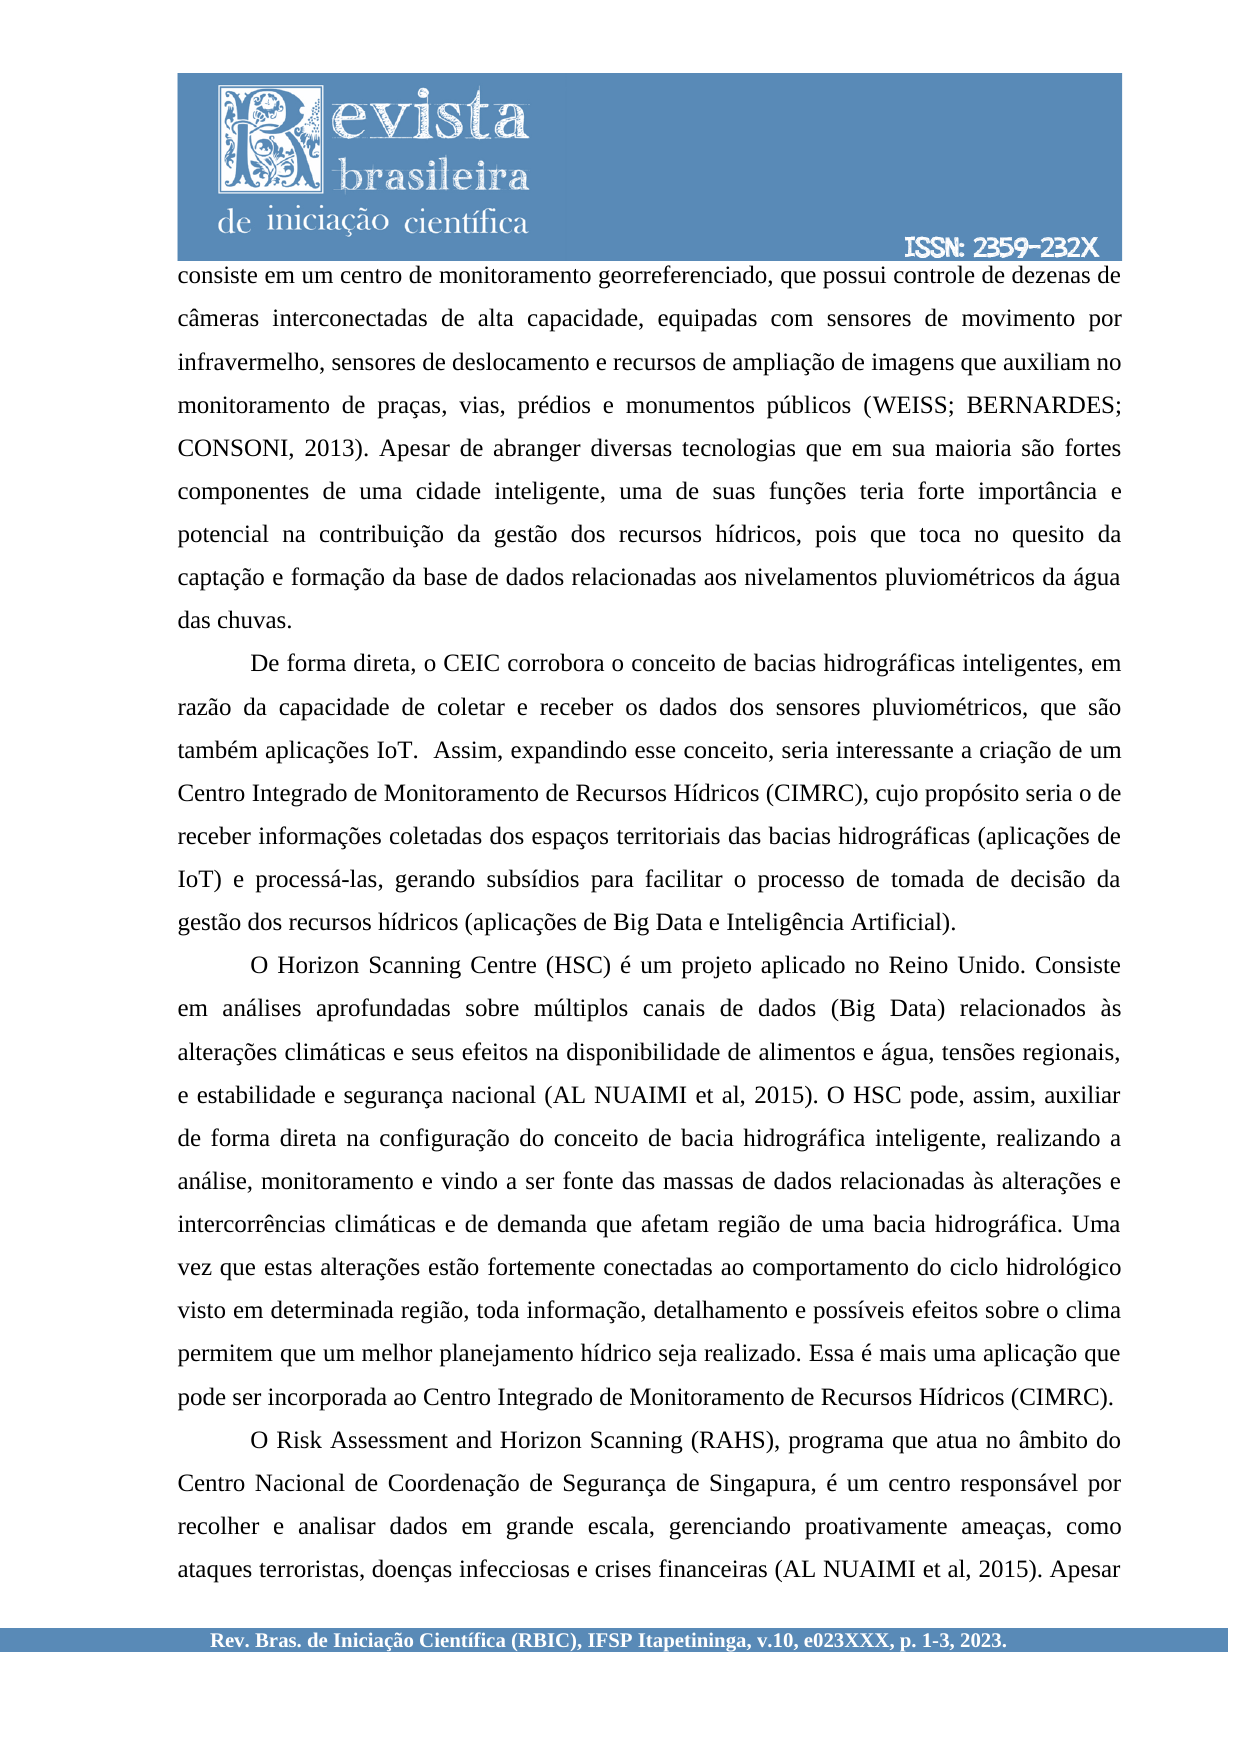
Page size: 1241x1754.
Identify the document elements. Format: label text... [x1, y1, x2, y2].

text De forma direta, o CEIC corrobora o conceito de bacias hidrográficas inteligentes, em razão da capacidade de coletar e receber os dados dos sensores pluviométricos, que são também aplicações IoT. Assim, expandindo esse conceito, seria interessante a criação de um Centro Integrado de Monitoramento de Recursos Hídricos (CIMRC), cujo propósito seria o de receber informações coletadas dos espaços territoriais das bacias hidrográficas (aplicações de IoT) e processá-las, gerando subsídios para facilitar o processo de tomada de decisão da gestão dos recursos hídricos (aplicações de Big Data e Inteligência Artificial). [177, 648, 1122, 936]
text O Horizon Scanning Centre (HSC) é um projeto aplicado no Reino Unido. Consiste em análises aprofundadas sobre múltiplos canais de dados (Big Data) relacionados às alterações climáticas e seus efeitos na disponibilidade de alimentos e água, tensões regionais, e estabilidade e segurança nacional (AL NUAIMI et al, 2015). O HSC pode, assim, auxiliar de forma direta na configuração do conceito de bacia hidrográfica inteligente, realizando a análise, monitoramento e vindo a ser fonte das massas de dados relacionadas às alterações e intercorrências climáticas e de demanda que afetam região de uma bacia hidrográfica. Uma vez que estas alterações estão fortemente conectadas ao comportamento do ciclo hidrológico visto em determinada região, toda informação, detalhamento e possíveis efeitos sobre o clima permitem que um melhor planejamento hídrico seja realizado. Essa é mais uma aplicação que pode ser incorporada ao Centro Integrado de Monitoramento de Recursos Hídricos (CIMRC). [177, 950, 1122, 1410]
picture [177, 73, 1123, 261]
